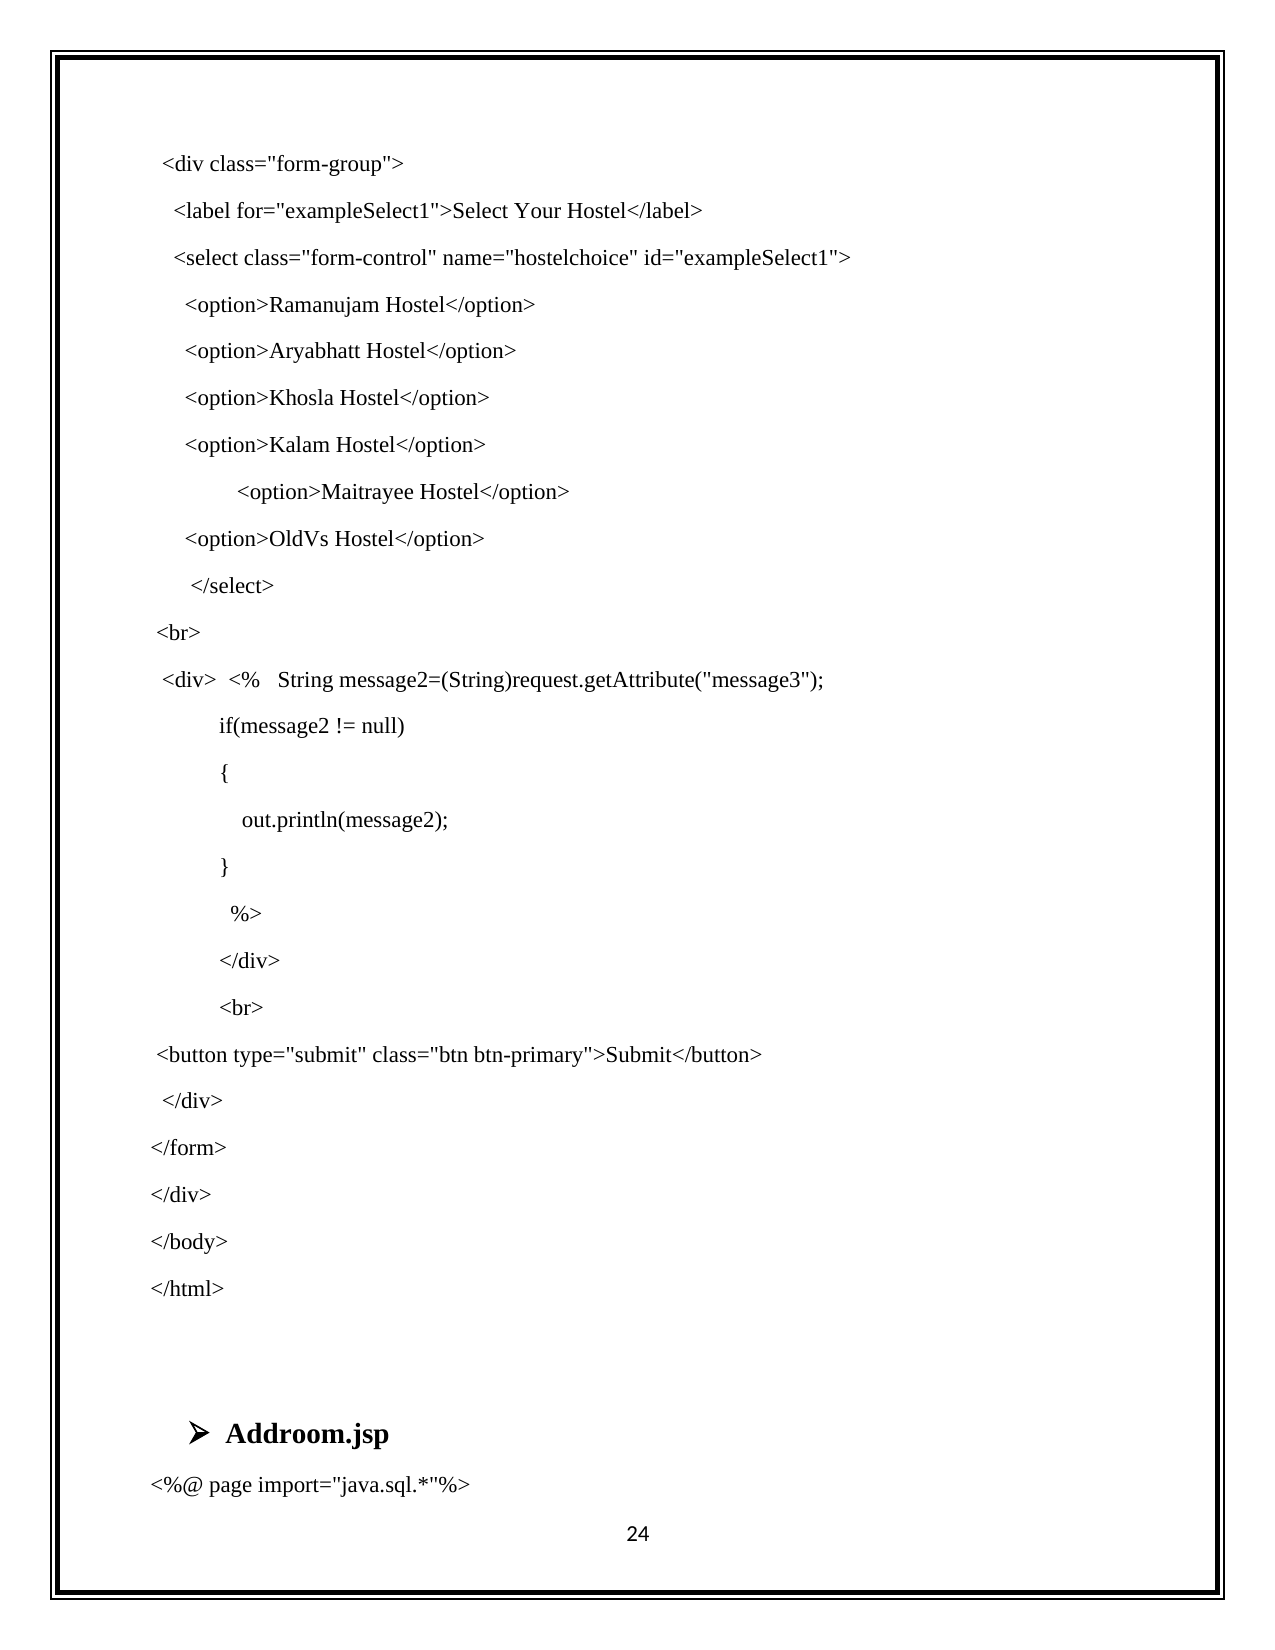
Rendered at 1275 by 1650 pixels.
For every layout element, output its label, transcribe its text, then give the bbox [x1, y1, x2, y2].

text <br> [150, 994, 1125, 1020]
text </div> [150, 1088, 1125, 1114]
text <option>Maitrayee Hostel</option> [150, 478, 1125, 504]
text if(message2 != null) [150, 713, 1125, 739]
text <br> [150, 619, 1125, 645]
text out.println(message2); [150, 806, 1125, 833]
text </div> [150, 1181, 1125, 1208]
text <div> <% String message2=(String)request.getAttribute("message3"); [150, 666, 1125, 692]
text </div> [150, 947, 1125, 973]
text <%@ page import="java.sql.*"%> [150, 1471, 1125, 1497]
text </form> [150, 1134, 1125, 1161]
text { [150, 759, 1125, 786]
text <button type="submit" class="btn btn-primary">Submit</button> [150, 1041, 1125, 1067]
list Addroom.jsp [188, 1416, 1125, 1449]
text <select class="form-control" name="hostelchoice" id="exampleSelect1"> [150, 244, 1125, 270]
text <div class="form-group"> [150, 150, 1125, 176]
text <option>Ramanujam Hostel</option> [150, 291, 1125, 317]
text } [150, 853, 1125, 879]
text <option>Khosla Hostel</option> [150, 384, 1125, 411]
text </body> [150, 1228, 1125, 1254]
text <option>Aryabhatt Hostel</option> [150, 338, 1125, 364]
text </select> [150, 572, 1125, 598]
text <option>OldVs Hostel</option> [150, 525, 1125, 551]
text </html> [150, 1275, 1125, 1301]
text <option>Kalam Hostel</option> [150, 431, 1125, 458]
text %> [150, 900, 1125, 926]
text <label for="exampleSelect1">Select Your Hostel</label> [150, 197, 1125, 223]
